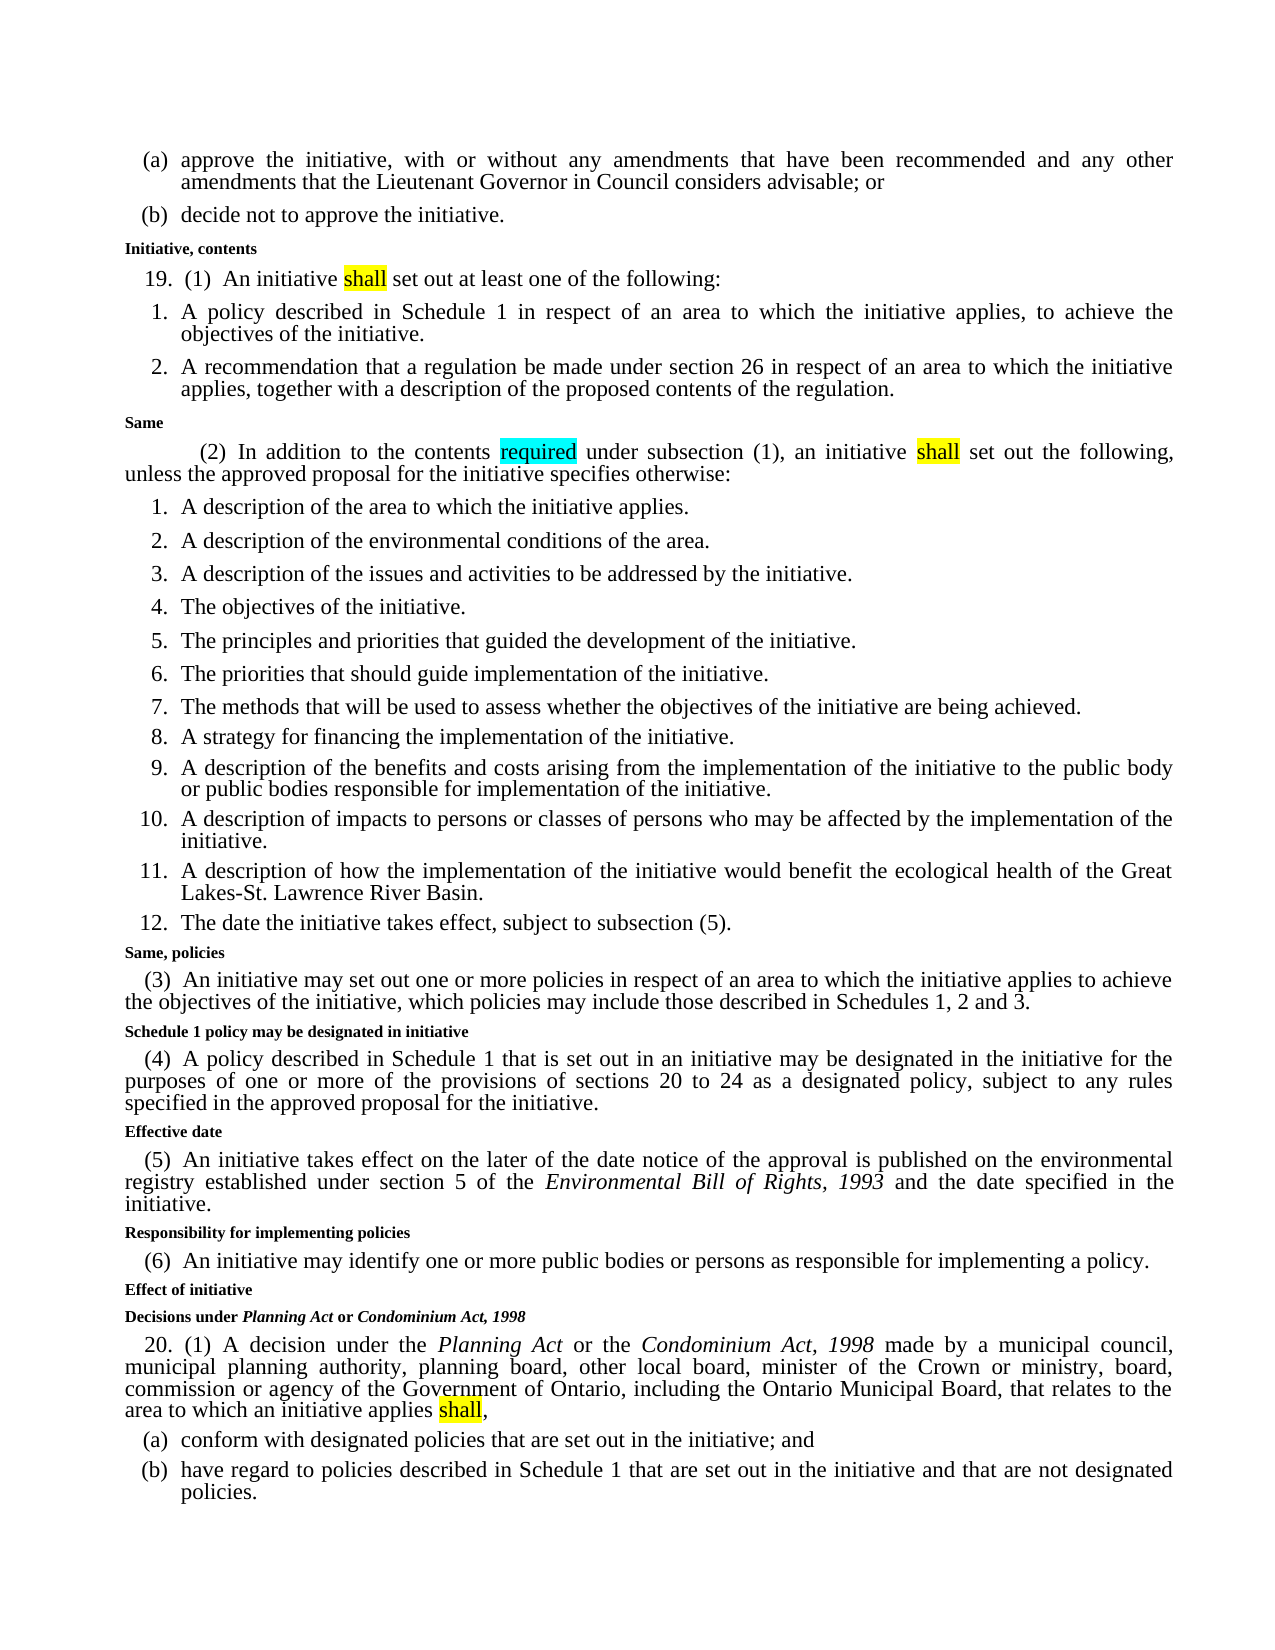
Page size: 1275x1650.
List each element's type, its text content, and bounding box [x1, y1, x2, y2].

text (5) An initiative takes effect on the later of the date notice of the approval is published on the environmental registry established under section 5 of the Environmental Bill of Rights, 1993 and the date specified in the initiative. [124, 1150, 1174, 1215]
text 1. A policy described in Schedule 1 in respect of an area to which the initiative applies, to achieve the objectives of the initiative. [124, 302, 1174, 345]
text 10. A description of impacts to persons or classes of persons who may be affected by the implementation of the initiative. [124, 809, 1174, 853]
text 11. A description of how the implementation of the initiative would benefit the ecological health of the Great Lakes-St. Lawrence River Basin. [124, 861, 1174, 905]
text (a) approve the initiative, with or without any amendments that have been recommended and any other amendments that the Lieutenant Governor in Council considers advisable; or [124, 150, 1174, 193]
text (3) An initiative may set out one or more policies in respect of an area to which the initiative applies to achieve the objectives of the initiative, which policies may include those described in Schedules 1, 2 and 3. [124, 970, 1174, 1014]
text Decisions under Planning Act or Condominium Act, 1998 [124, 1308, 1174, 1327]
text 19. (1) An initiative shall set out at least one of the following: [124, 268, 344, 290]
text Schedule 1 policy may be designated in initiative [124, 1022, 1174, 1041]
text (6) An initiative may identify one or more public bodies or persons as responsible for implementing a policy. [124, 1251, 1174, 1272]
text 4. The objectives of the initiative. [124, 597, 1174, 619]
text 12. The date the initiative takes effect, subject to subsection (5). [124, 913, 1174, 935]
text 2. A description of the environmental conditions of the area. [124, 531, 1174, 552]
text (a) conform with designated policies that are set out in the initiative; and [124, 1430, 1174, 1452]
text 8. A strategy for financing the implementation of the initiative. [124, 727, 1174, 749]
text (4) A policy described in Schedule 1 that is set out in an initiative may be designated in the initiative for the purposes of one or more of the provisions of sections 20 to 24 as a designated policy, subject to any rules specified in the approved proposal for the initiative. [124, 1049, 1174, 1114]
text 5. The principles and priorities that guided the development of the initiative. [124, 631, 1174, 652]
text Initiative, contents [124, 239, 1174, 258]
text Effective date [124, 1123, 1174, 1142]
text 20. (1) A decision under the Planning Act or the Condominium Act, 1998 made by a municipal council, municipal planning authority, planning board, other local board, minister of the Crown or ministry, board, commission or agency of the Government of Ontario, including the Ontario Municipal Board, that relates to the area to which an initiative applies shall, [124, 1335, 1174, 1422]
text 6. The priorities that should guide implementation of the initiative. [124, 664, 1174, 686]
text 9. A description of the benefits and costs arising from the implementation of the initiative to the public body or public bodies responsible for implementation of the initiative. [124, 757, 1174, 801]
text Same, policies [124, 943, 1174, 962]
text 19. (1) An initiative shall set out at least one of the following: [387, 268, 1174, 290]
text 2. A recommendation that a regulation be made under section 26 in respect of an area to which the initiative applies, together with a description of the proposed contents of the regulation. [124, 357, 1174, 401]
text 7. The methods that will be used to assess whether the objectives of the initiative are being achieved. [124, 697, 1174, 719]
text Same [124, 413, 1174, 432]
text 3. A description of the issues and activities to be addressed by the initiative. [124, 564, 1174, 586]
text Responsibility for implementing policies [124, 1224, 1174, 1242]
text (2) In addition to the contents required under subsection (1), an initiative shall set out the following, unless the approved proposal for the initiative specifies otherwise: [124, 442, 1174, 486]
text (b) decide not to approve the initiative. [124, 205, 1174, 227]
text Effect of initiative [124, 1281, 1174, 1299]
text 1. A description of the area to which the initiative applies. [124, 497, 1174, 519]
text (b) have regard to policies described in Schedule 1 that are set out in the initiative and that are not designated policies. [124, 1461, 1174, 1504]
